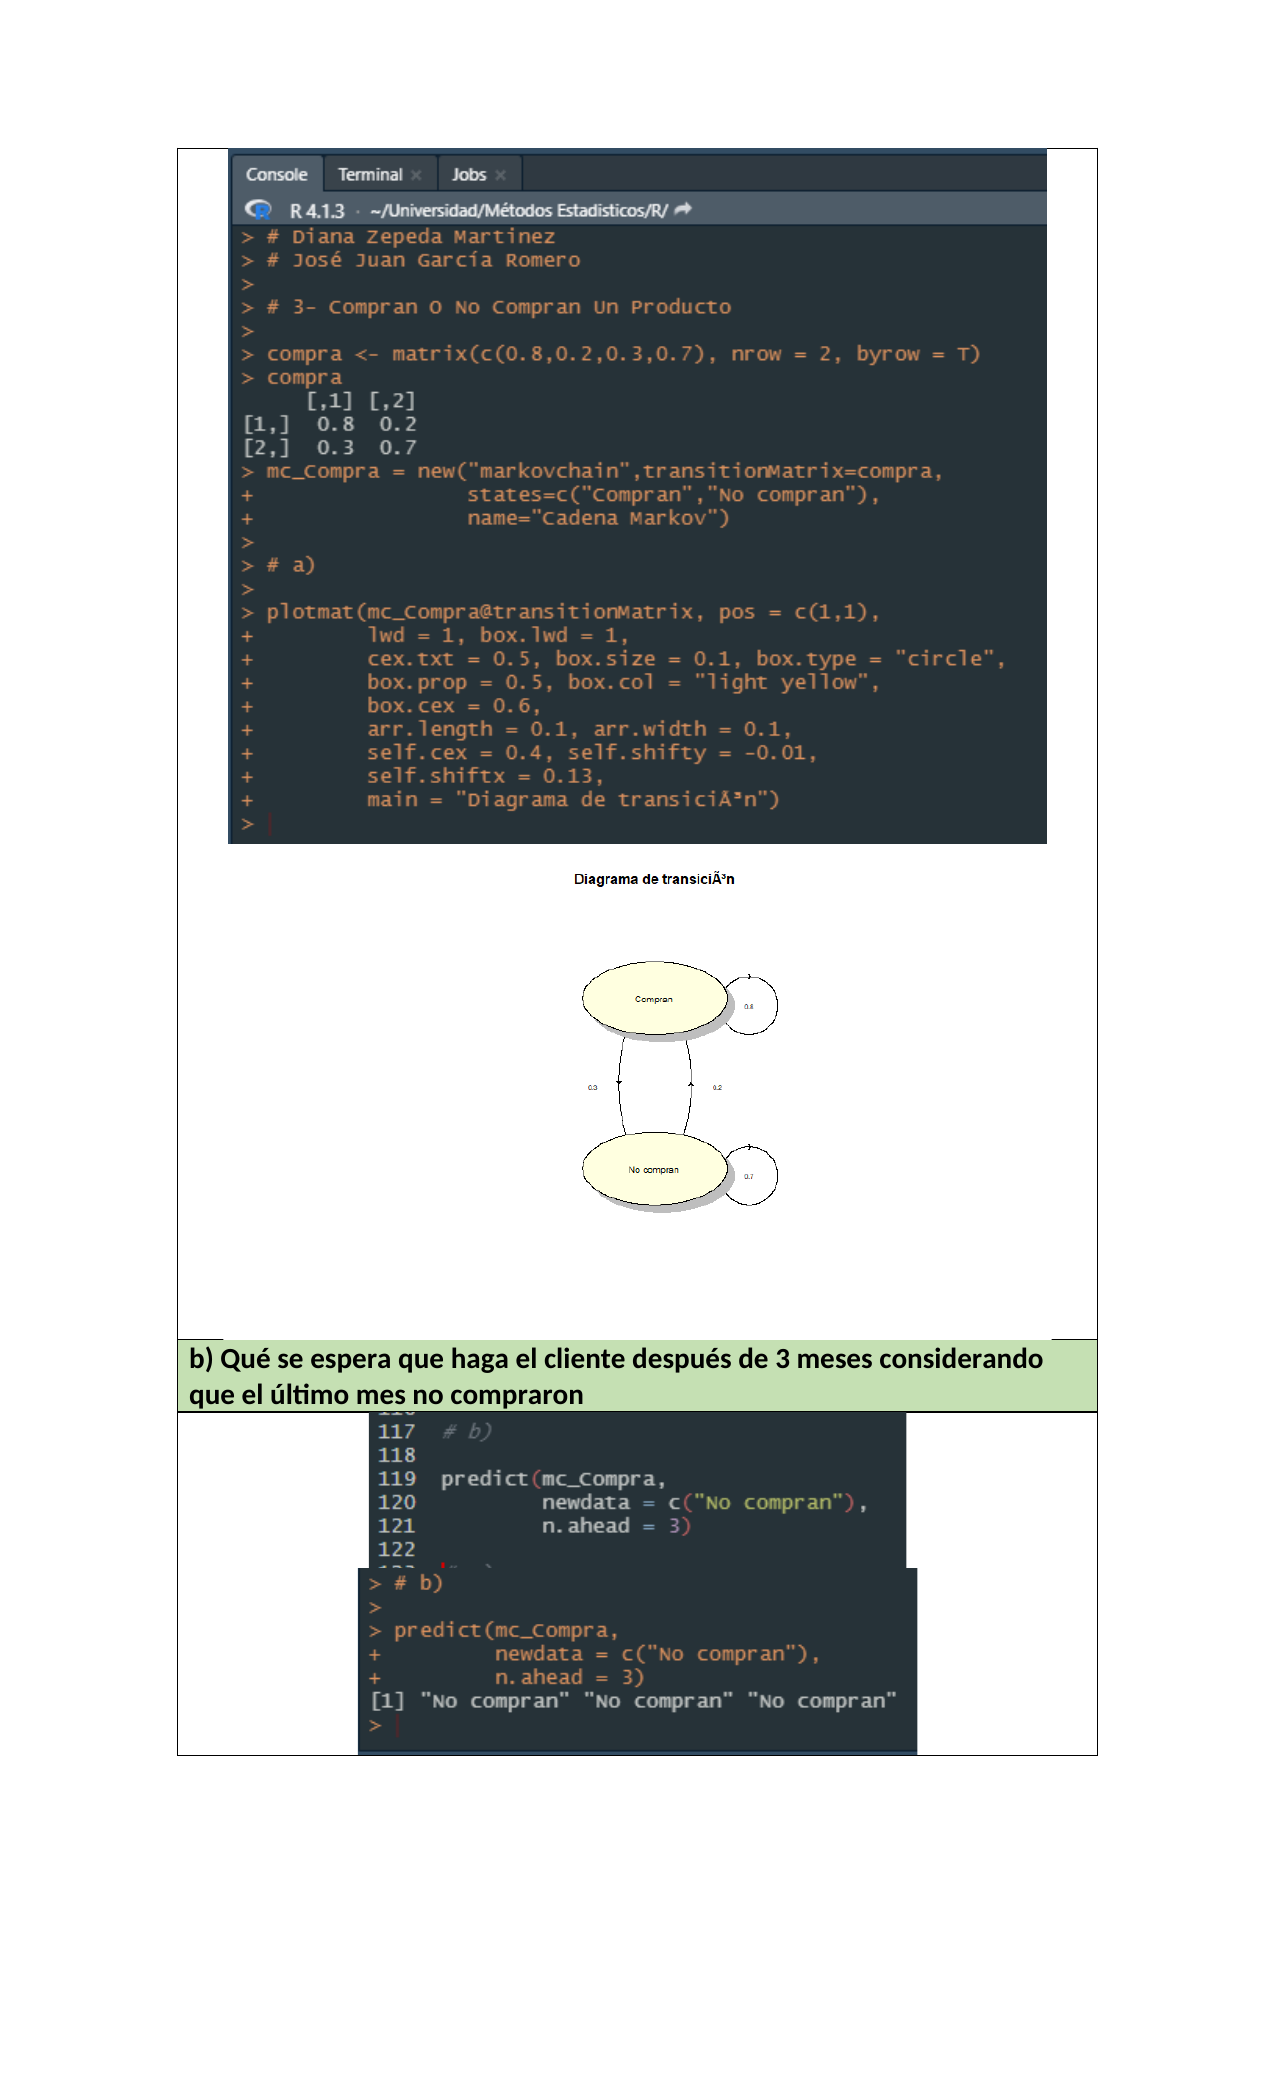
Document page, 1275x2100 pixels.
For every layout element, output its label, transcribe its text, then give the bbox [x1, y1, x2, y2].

picture [357, 1412, 918, 1755]
table_cell [178, 1413, 368, 1755]
picture [223, 148, 1052, 1340]
table_cell b) Qué se espera que haga el cliente después de 3 meses considerando que el último mes no compraron [178, 1340, 1097, 1411]
table_cell [178, 149, 228, 1339]
table_cell [1047, 149, 1097, 1339]
table_cell [907, 1413, 1097, 1755]
